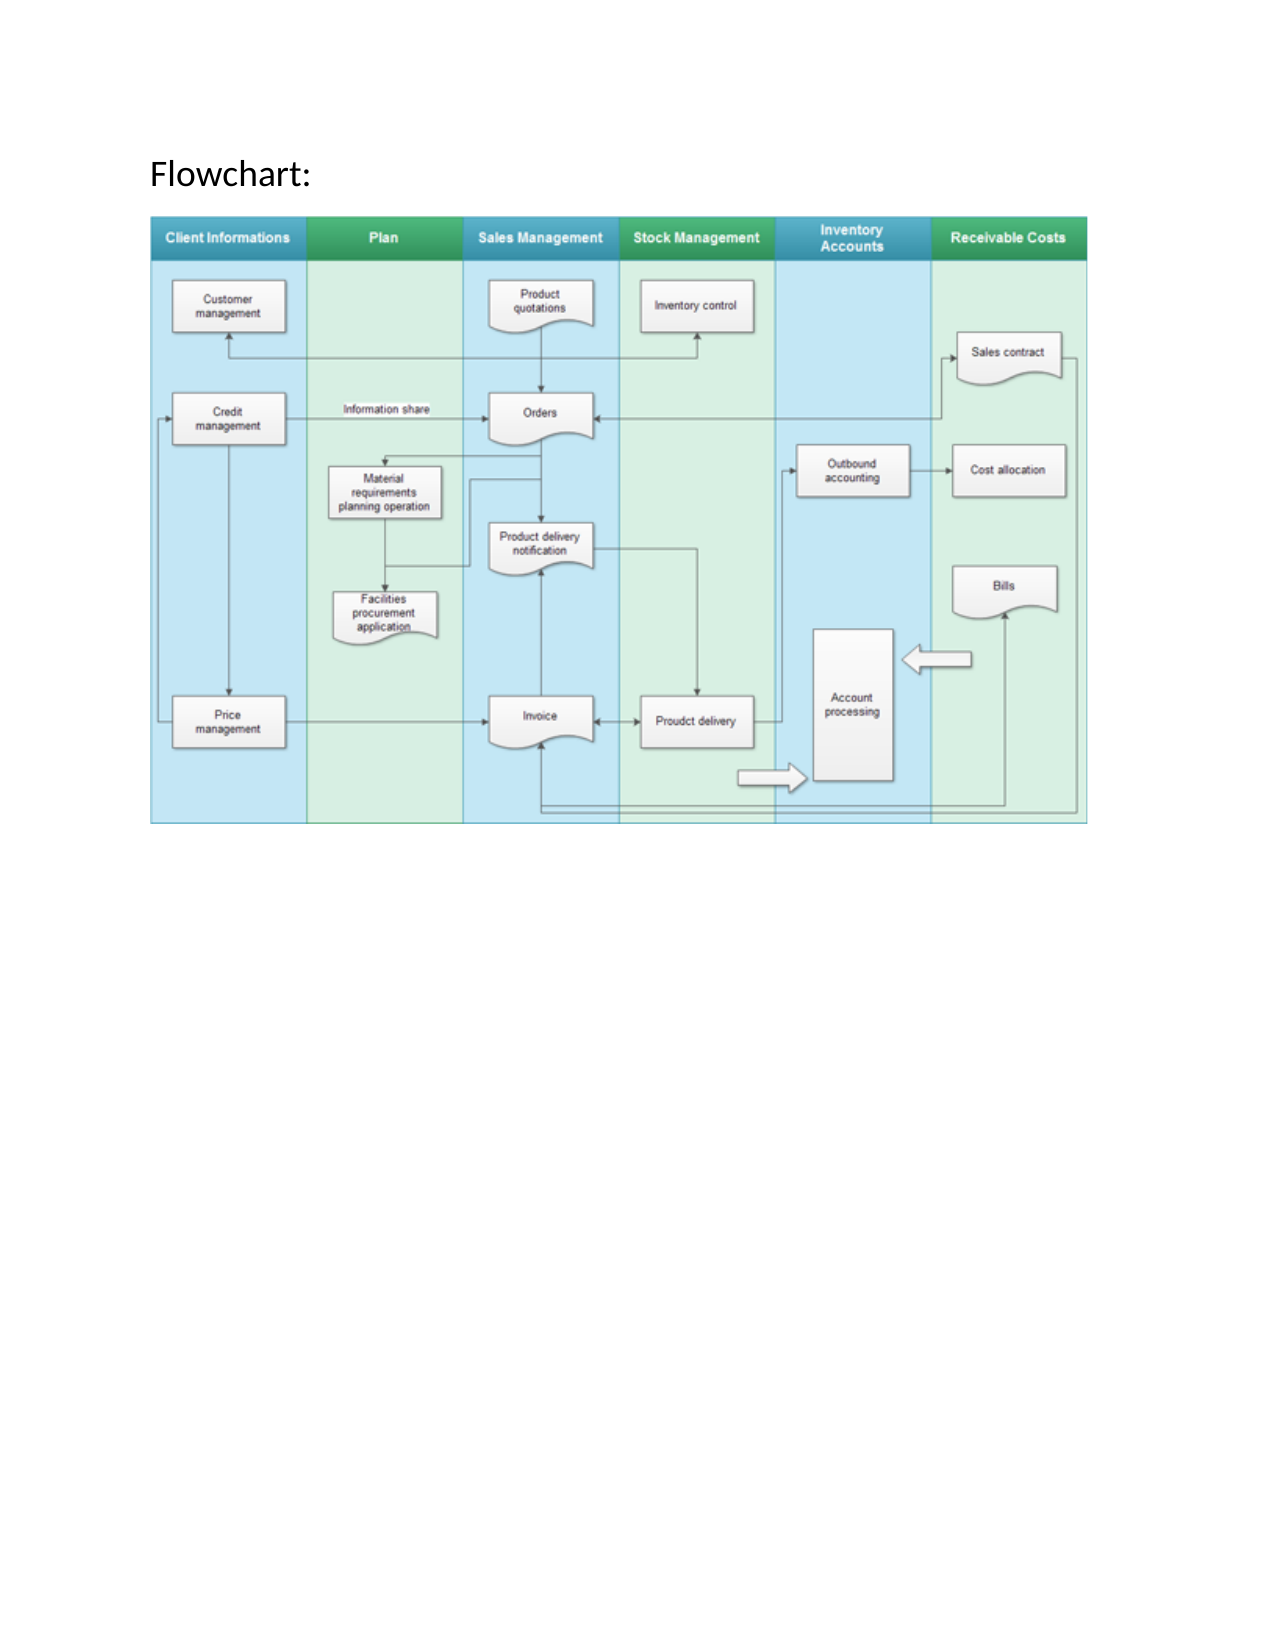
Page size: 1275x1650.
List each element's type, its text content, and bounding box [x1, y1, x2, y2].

text Flowchart: [150, 150, 1125, 196]
picture [150, 216, 1088, 824]
